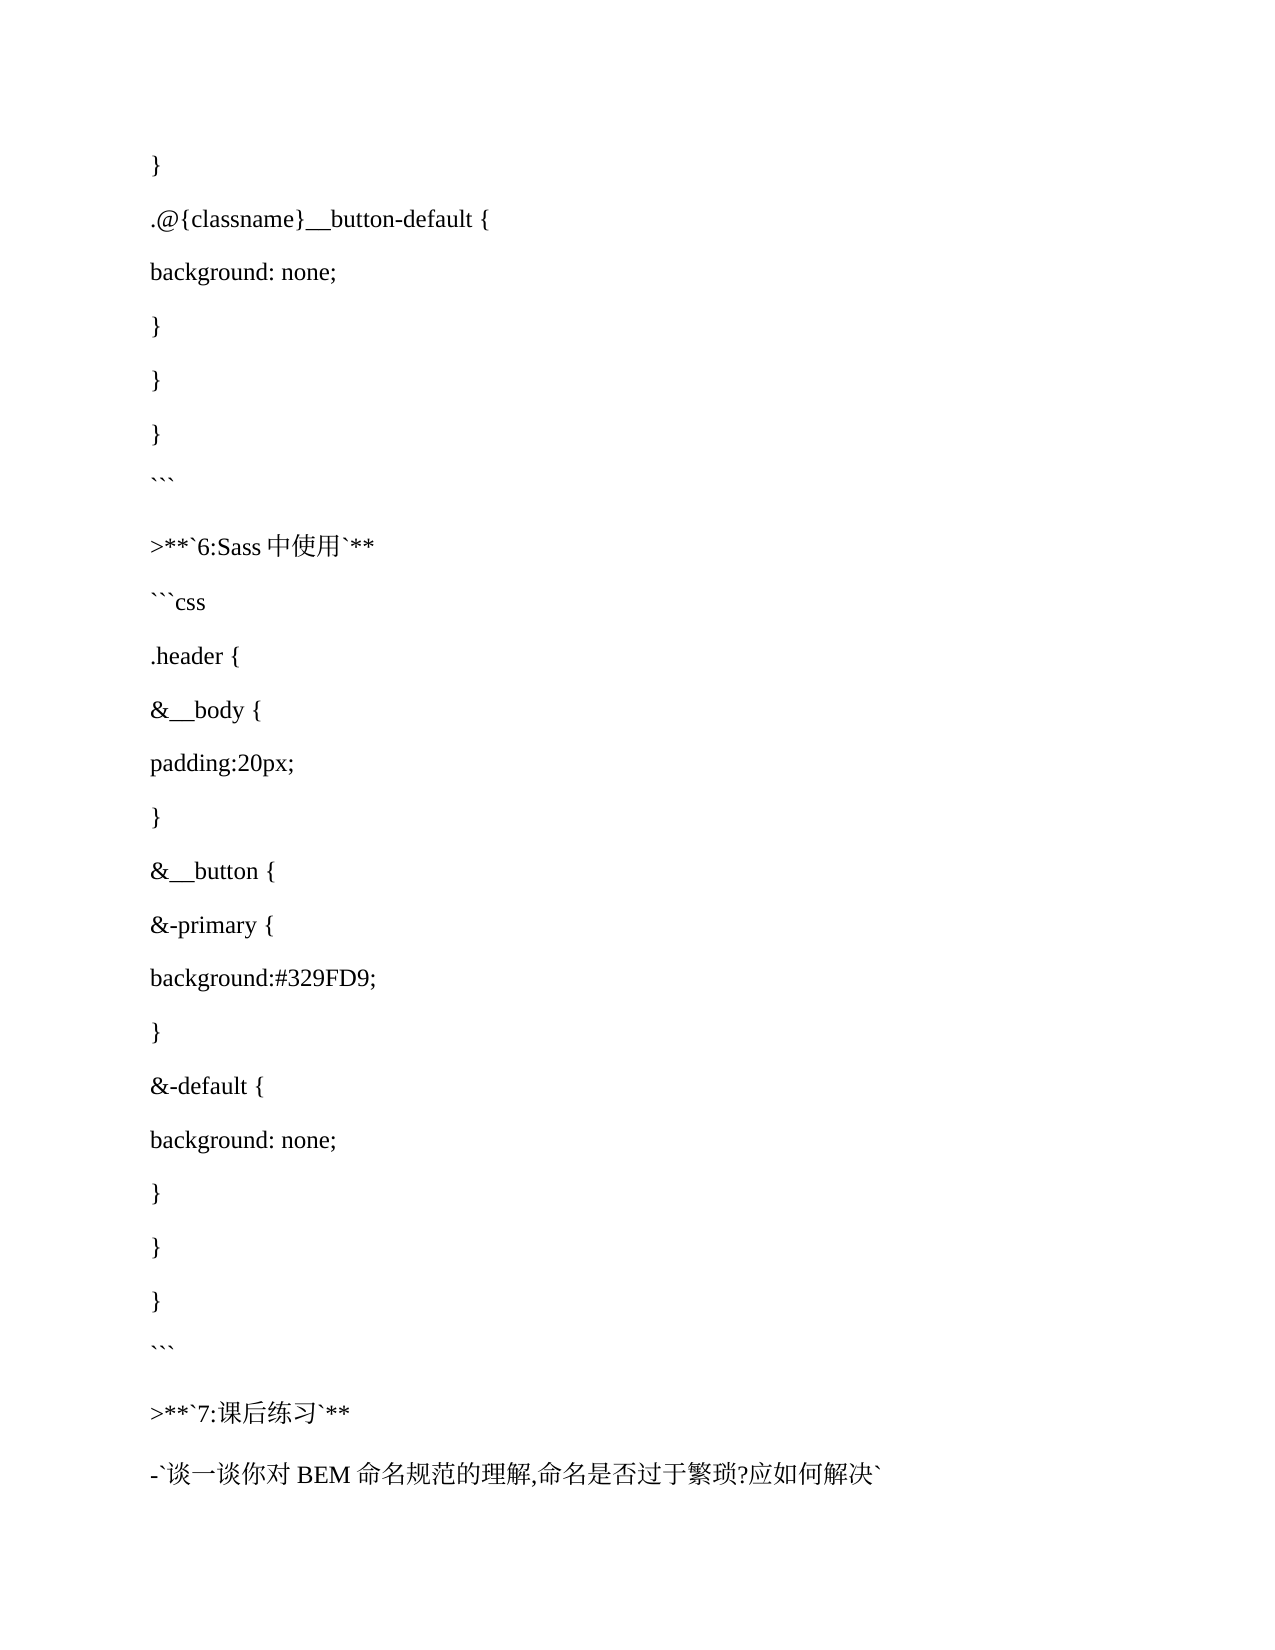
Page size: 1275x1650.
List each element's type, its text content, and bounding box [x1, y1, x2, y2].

text &__button { [150, 856, 1125, 885]
text .@{classname}__button-default { [150, 204, 1125, 232]
text } [150, 311, 1125, 340]
text } [150, 150, 1125, 179]
text &-default { [150, 1071, 1125, 1100]
text background:#329FD9; [150, 963, 1125, 992]
text background: none; [150, 1125, 1125, 1153]
text } [150, 1178, 1125, 1207]
text ``` [150, 1340, 1125, 1368]
text } [150, 1232, 1125, 1261]
text >**`7:课后练习`** [150, 1393, 1125, 1429]
text background: none; [150, 257, 1125, 286]
text } [150, 1286, 1125, 1315]
text .header { [150, 641, 1125, 670]
text } [150, 802, 1125, 831]
text padding:20px; [150, 748, 1125, 777]
text &__body { [150, 695, 1125, 723]
text } [150, 419, 1125, 447]
text &-primary { [150, 910, 1125, 938]
text ``` [150, 472, 1125, 501]
text >**`6:Sass中使用`** [150, 526, 1125, 562]
text } [150, 365, 1125, 394]
text -`谈一谈你对BEM命名规范的理解,命名是否过于繁琐?应如何解决` [150, 1454, 1125, 1490]
text ```css [150, 587, 1125, 616]
text } [150, 1017, 1125, 1046]
